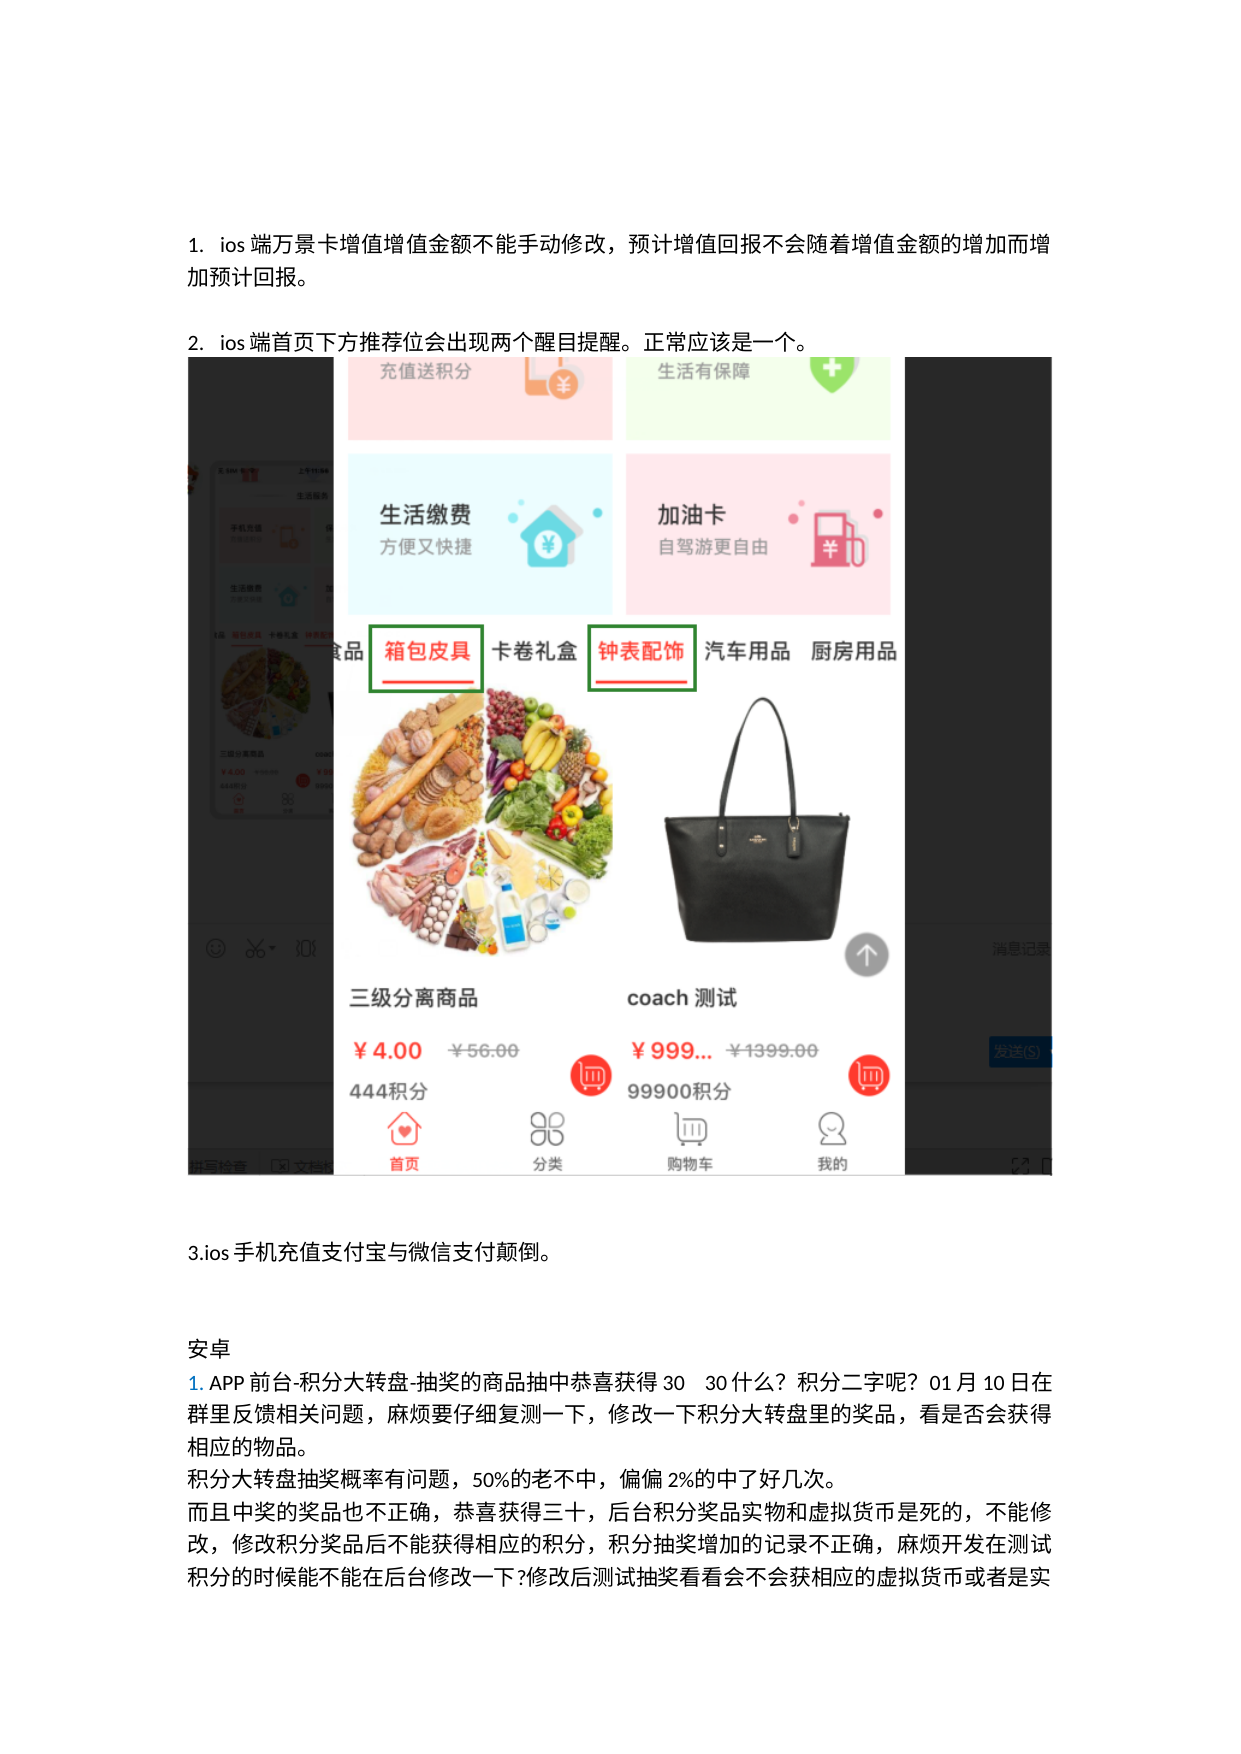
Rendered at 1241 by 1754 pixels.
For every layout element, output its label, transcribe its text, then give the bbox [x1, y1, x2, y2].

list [187, 1494, 1053, 1592]
text 3.ios手机充值支付宝与微信支付颠倒。 [187, 1234, 1053, 1267]
list ios端万景卡增值增值金额不能手动修改，预计增值回报不会随着增值金额的增加而增加预计回报。 [187, 227, 1053, 292]
list ios端首页下方推荐位会出现两个醒目提醒。正常应该是一个。 [187, 324, 1053, 357]
picture [187, 357, 1053, 1176]
list 安卓 [187, 1332, 1053, 1364]
list 积分大转盘抽奖概率有问题，50%的老不中，偏偏2%的中了好几次。 [187, 1462, 1053, 1494]
list APP前台-积分大转盘-抽奖的商品抽中恭喜获得30 30什么？积分二字呢？01月10日在群里反馈相关问题，麻烦要仔细复测一下，修改一下积分大转盘里的奖品，看是否会获得相应的物品。 [187, 1364, 1053, 1462]
